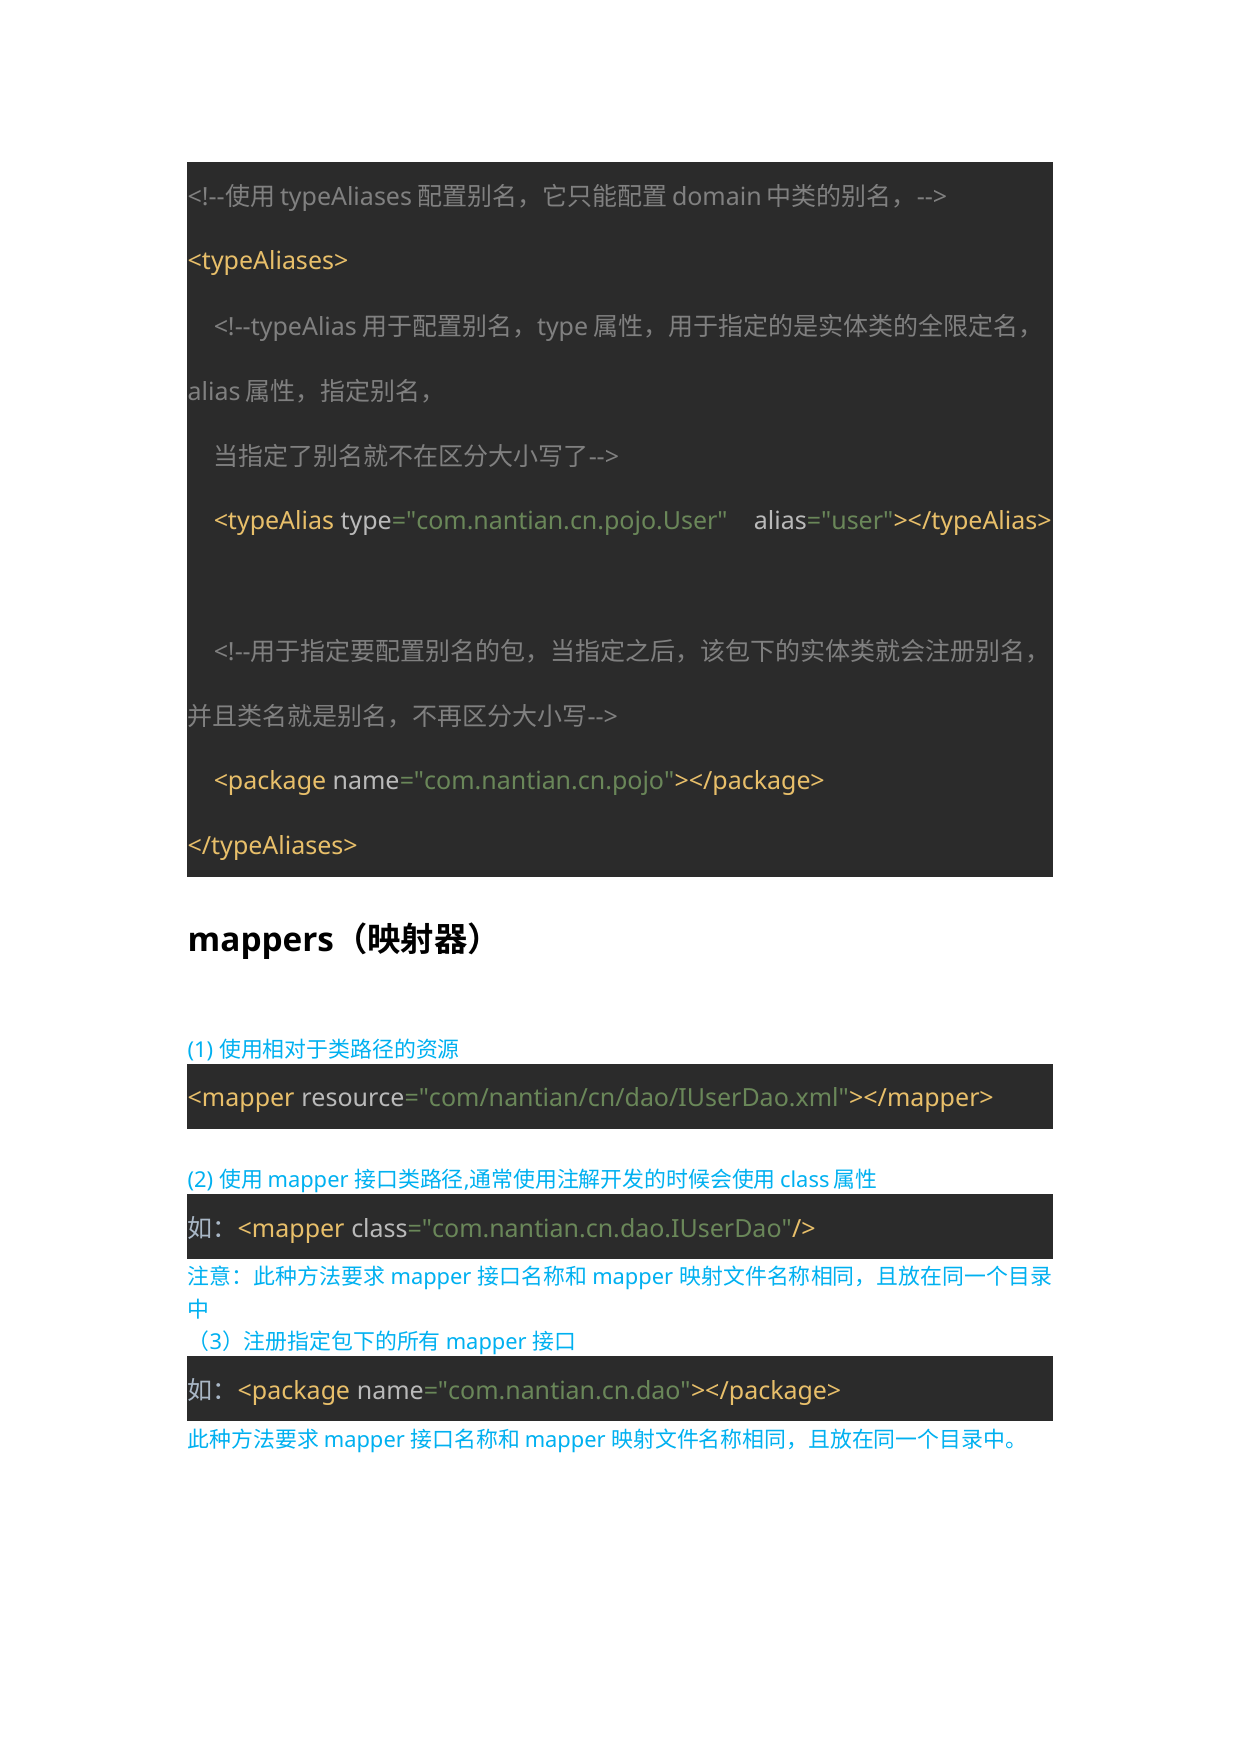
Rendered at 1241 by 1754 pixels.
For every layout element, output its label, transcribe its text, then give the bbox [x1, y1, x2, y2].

text 注意：此种方法要求 mapper 接口名称和 mapper 映射文件名称相同，且放在同一个目录中 [187, 1259, 1053, 1324]
text 如：<mapper class="com.nantian.cn.dao.IUserDao"/> [187, 1194, 1053, 1259]
subtitle mappers（映射器） [187, 904, 1053, 969]
text (2) 使用 mapper 接口类路径,通常使用注解开发的时候会使用class属性 [187, 1161, 1053, 1194]
text 此种方法要求 mapper 接口名称和 mapper 映射文件名称相同，且放在同一个目录中。 [187, 1421, 1053, 1454]
text (1) 使用相对于类路径的资源 [187, 1031, 1053, 1064]
text 如：<package name="com.nantian.cn.dao"></package> [187, 1356, 1053, 1421]
text <mapper resource="com/nantian/cn/dao/IUserDao.xml"></mapper> [187, 1064, 1053, 1129]
text （3）注册指定包下的所有 mapper 接口 [187, 1324, 1053, 1356]
text <!--使用typeAliases配置别名，它只能配置domain中类的别名，--> <typeAliases> <!--typeAlias用于配置别名，type属性，用于指定的是实体类的全限定名，alias属性，指定别名， 当指定了别名就不在区分大小写了--> <typeAlias type="com.nantian.cn.pojo.User" alias="user"></typeAlias> <!--用于指定要配置别名的包，当指定之后，该包下的实体类就会注册别名，并且类名就是别名，不再区分大小写--> <package name="com.nantian.cn.pojo"></package> </typeAliases> [187, 162, 1053, 877]
